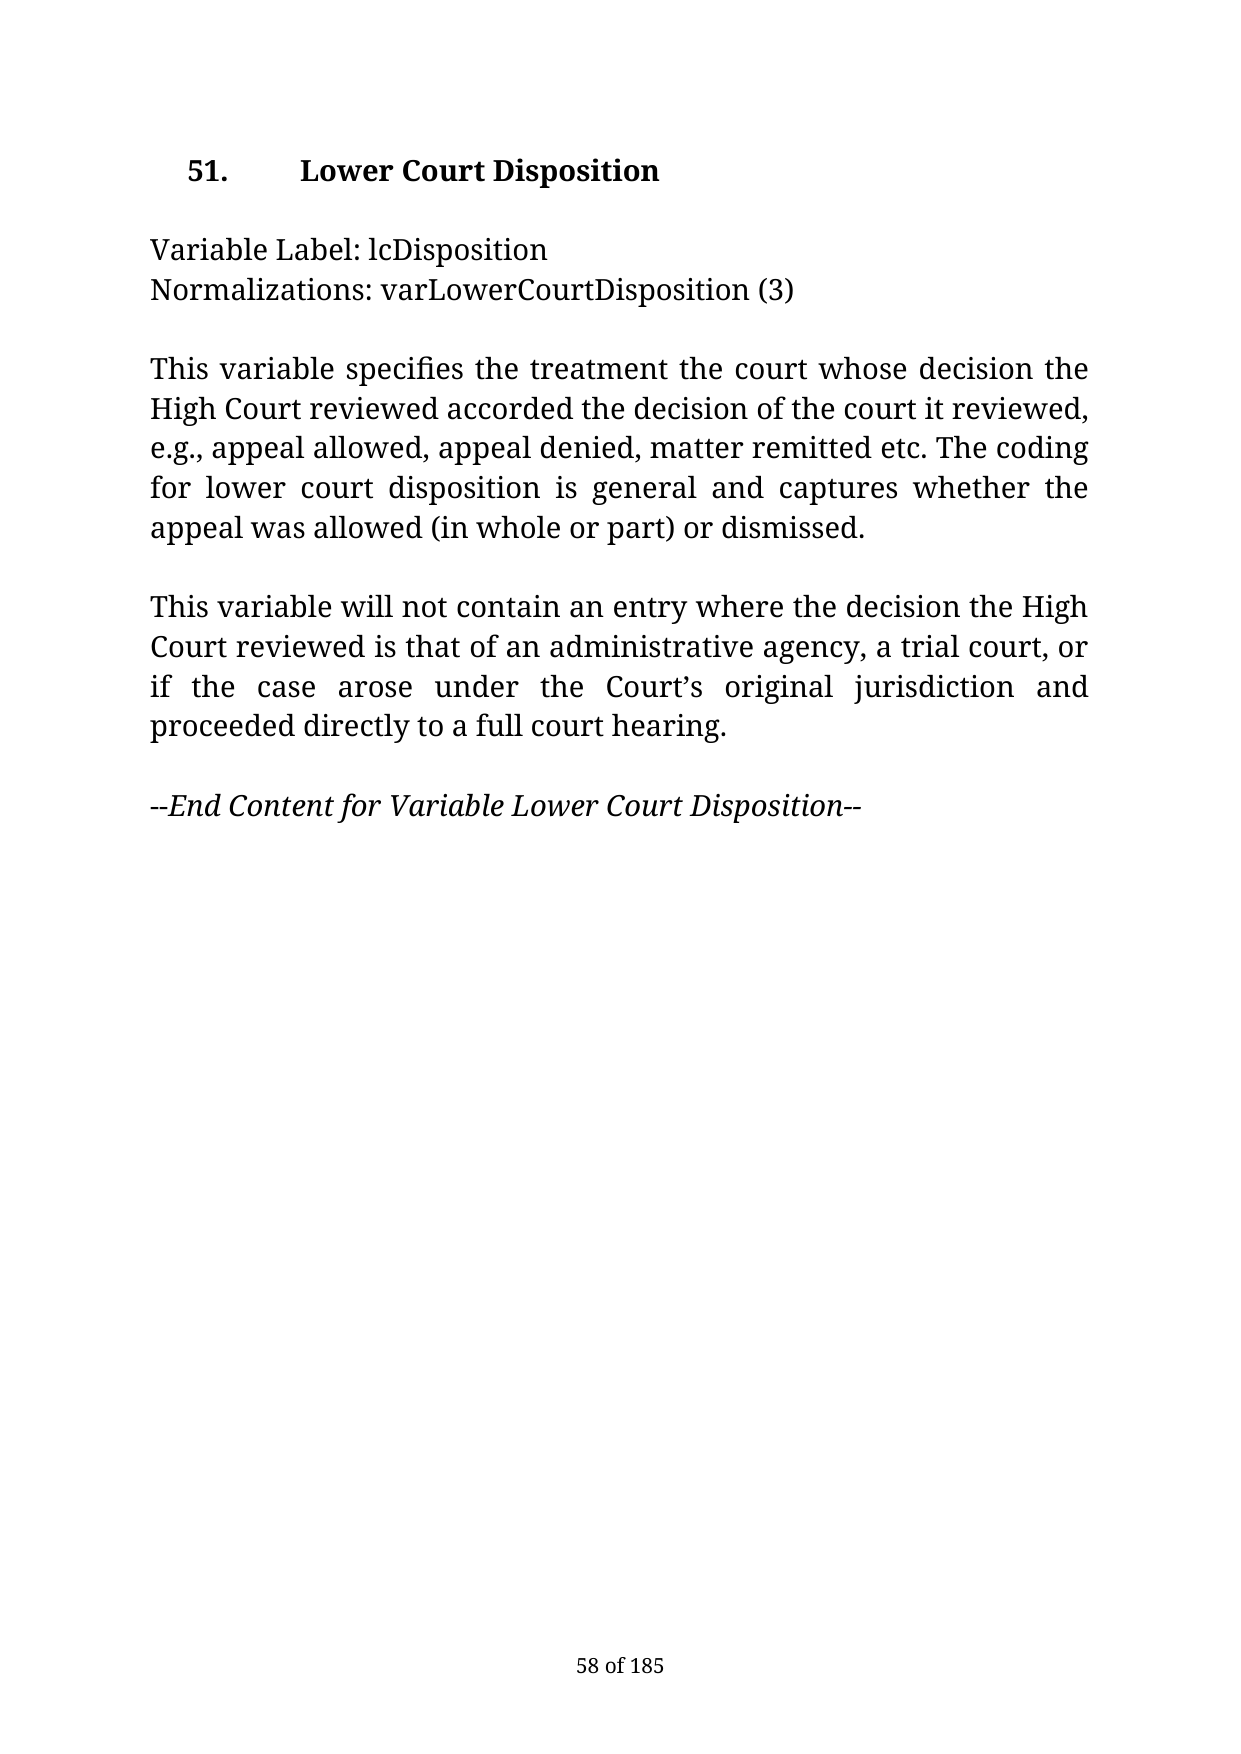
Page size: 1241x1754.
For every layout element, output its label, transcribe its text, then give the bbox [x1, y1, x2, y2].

text This variable will not contain an entry where the decision the High Court reviewed is that of an administrative agency, a trial court, or if the case arose under the Court’s original jurisdiction and proceeded directly to a full court hearing. [150, 587, 1090, 745]
text Lower Court Disposition [187, 150, 1090, 190]
text Variable Label: lcDisposition [150, 229, 1090, 269]
text Normalizations: varLowerCourtDisposition (3) [150, 269, 1090, 309]
text --End Content for Variable Lower Court Disposition-- [150, 785, 1090, 825]
text This variable specifies the treatment the court whose decision the High Court reviewed accorded the decision of the court it reviewed, e.g., appeal allowed, appeal denied, matter remitted etc. The coding for lower court disposition is general and captures whether the appeal was allowed (in whole or part) or dismissed. [150, 348, 1090, 547]
